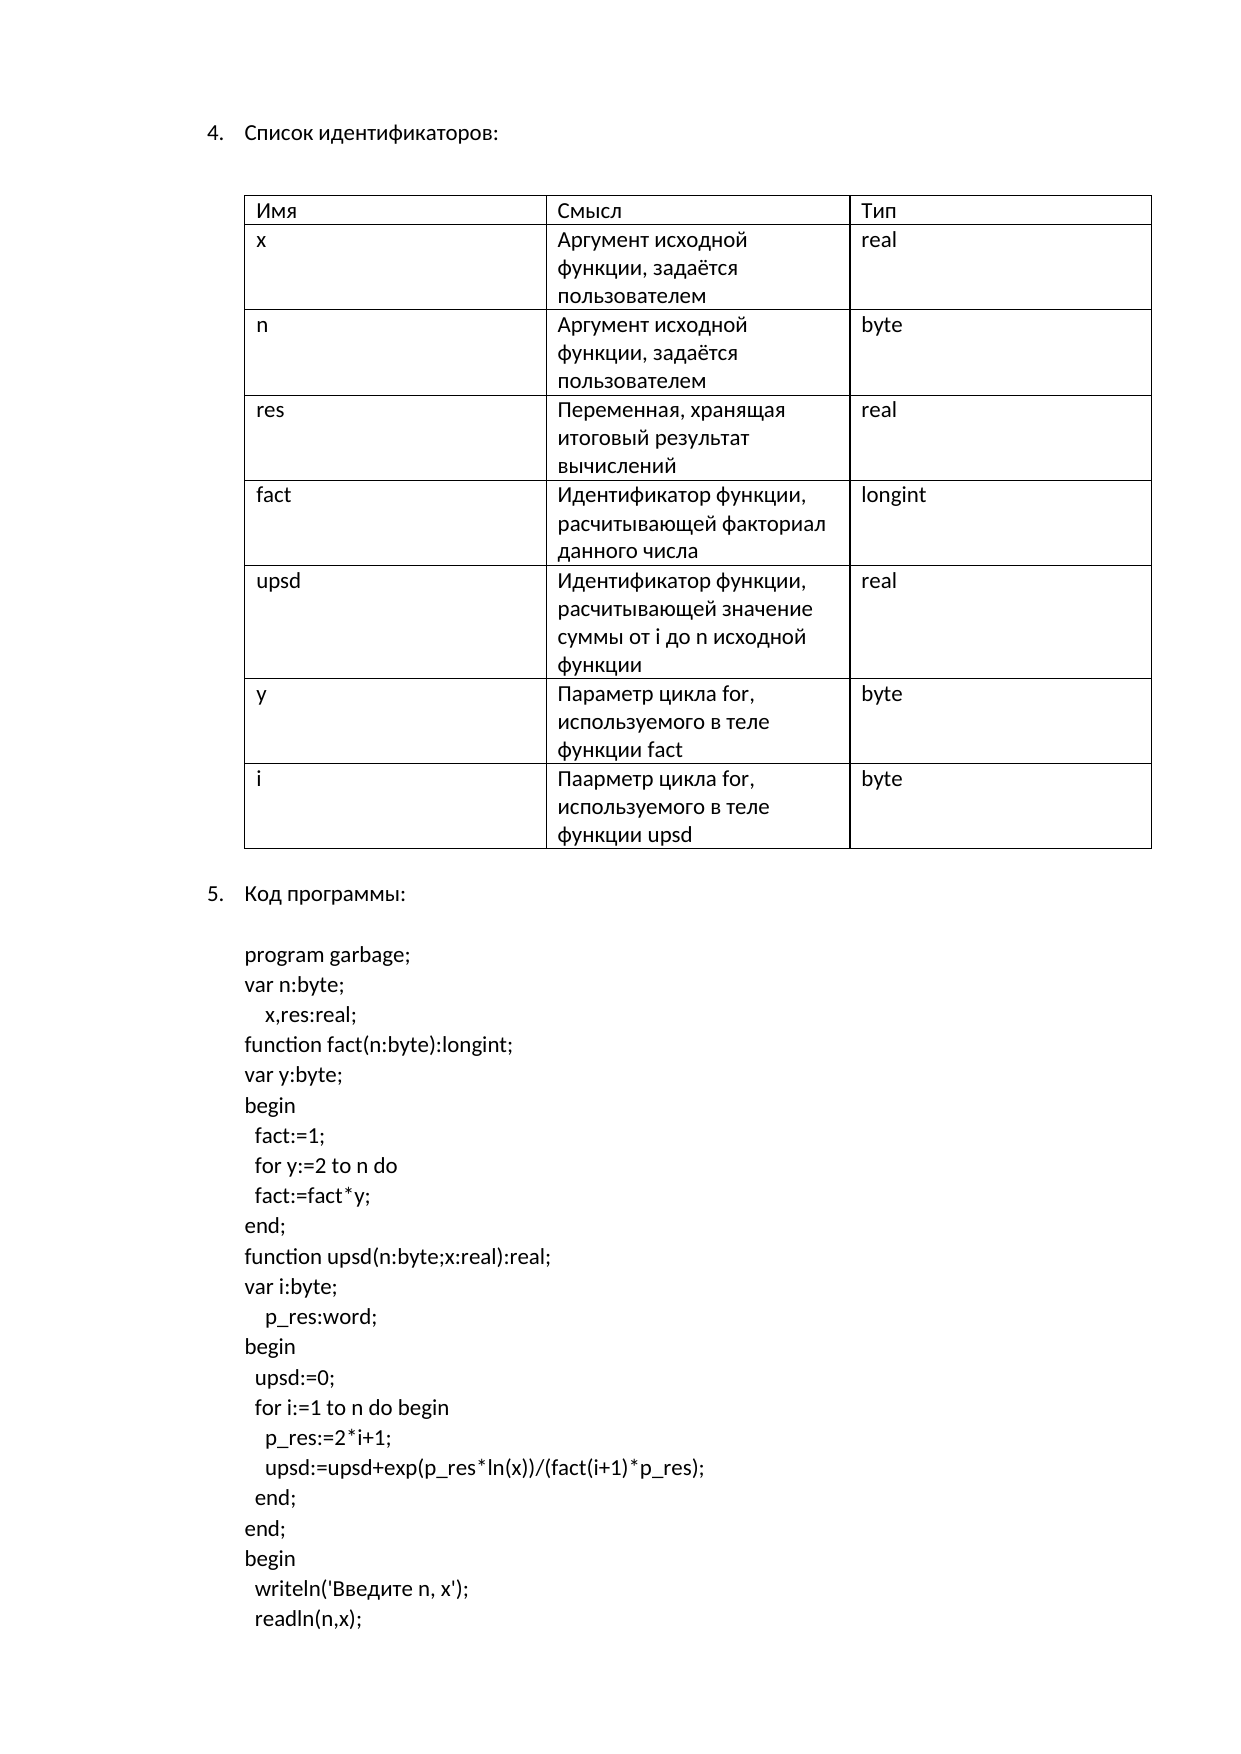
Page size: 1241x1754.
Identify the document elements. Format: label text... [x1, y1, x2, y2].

table_cell upsd [245, 566, 546, 678]
list upsd:=0; [244, 1363, 1152, 1391]
table_cell byte [851, 310, 1151, 394]
table_cell x [245, 225, 546, 309]
table_header Тип [851, 196, 1151, 224]
list var y:byte; [244, 1061, 1152, 1088]
list begin [244, 1091, 1152, 1119]
list x,res:real; [244, 1000, 1152, 1028]
table_cell real [851, 396, 1151, 479]
list writeln('Введите n, x'); [244, 1574, 1152, 1602]
table_cell real [851, 225, 1151, 309]
table_cell byte [851, 764, 1151, 848]
table_cell Идентификатор функции, расчитывающей значение суммы от i до n исходной функции [547, 566, 849, 678]
list end; [244, 1514, 1152, 1542]
table_cell byte [851, 679, 1151, 763]
table_cell y [245, 679, 546, 763]
list fact:=fact*y; [244, 1181, 1152, 1209]
list end; [244, 1212, 1152, 1239]
list for y:=2 to n do [244, 1151, 1152, 1179]
list upsd:=upsd+exp(p_res*ln(x))/(fact(i+1)*p_res); [244, 1453, 1152, 1481]
list fact:=1; [244, 1121, 1152, 1149]
table_cell longint [851, 481, 1151, 565]
table_cell real [851, 566, 1151, 678]
list Список идентификаторов: [207, 118, 1152, 146]
list p_res:word; [244, 1302, 1152, 1330]
table_header Имя [245, 196, 546, 224]
table_cell Параметр цикла for, используемого в теле функции fact [547, 679, 849, 763]
list function upsd(n:byte;x:real):real; [244, 1242, 1152, 1270]
table_cell fact [245, 481, 546, 565]
list for i:=1 to n do begin [244, 1393, 1152, 1421]
list begin [244, 1544, 1152, 1572]
table_cell Паарметр цикла for, используемого в теле функции upsd [547, 764, 849, 848]
table_cell Переменная, хранящая итоговый результат вычислений [547, 396, 849, 479]
table_cell Идентификатор функции, расчитывающей факториал данного числа [547, 481, 849, 565]
list var n:byte; [244, 970, 1152, 998]
table_cell Аргумент исходной функции, задаётся пользователем [547, 310, 849, 394]
list var i:byte; [244, 1272, 1152, 1300]
list function fact(n:byte):longint; [244, 1030, 1152, 1058]
list begin [244, 1332, 1152, 1360]
table_header Смысл [547, 196, 849, 224]
list readln(n,x); [244, 1604, 1152, 1632]
list p_res:=2*i+1; [244, 1423, 1152, 1451]
table_cell n [245, 310, 546, 394]
list end; [244, 1483, 1152, 1511]
table_cell i [245, 764, 546, 848]
list program garbage; [244, 940, 1152, 968]
list Код программы: [207, 879, 1152, 907]
table_cell Аргумент исходной функции, задаётся пользователем [547, 225, 849, 309]
table_cell res [245, 396, 546, 479]
